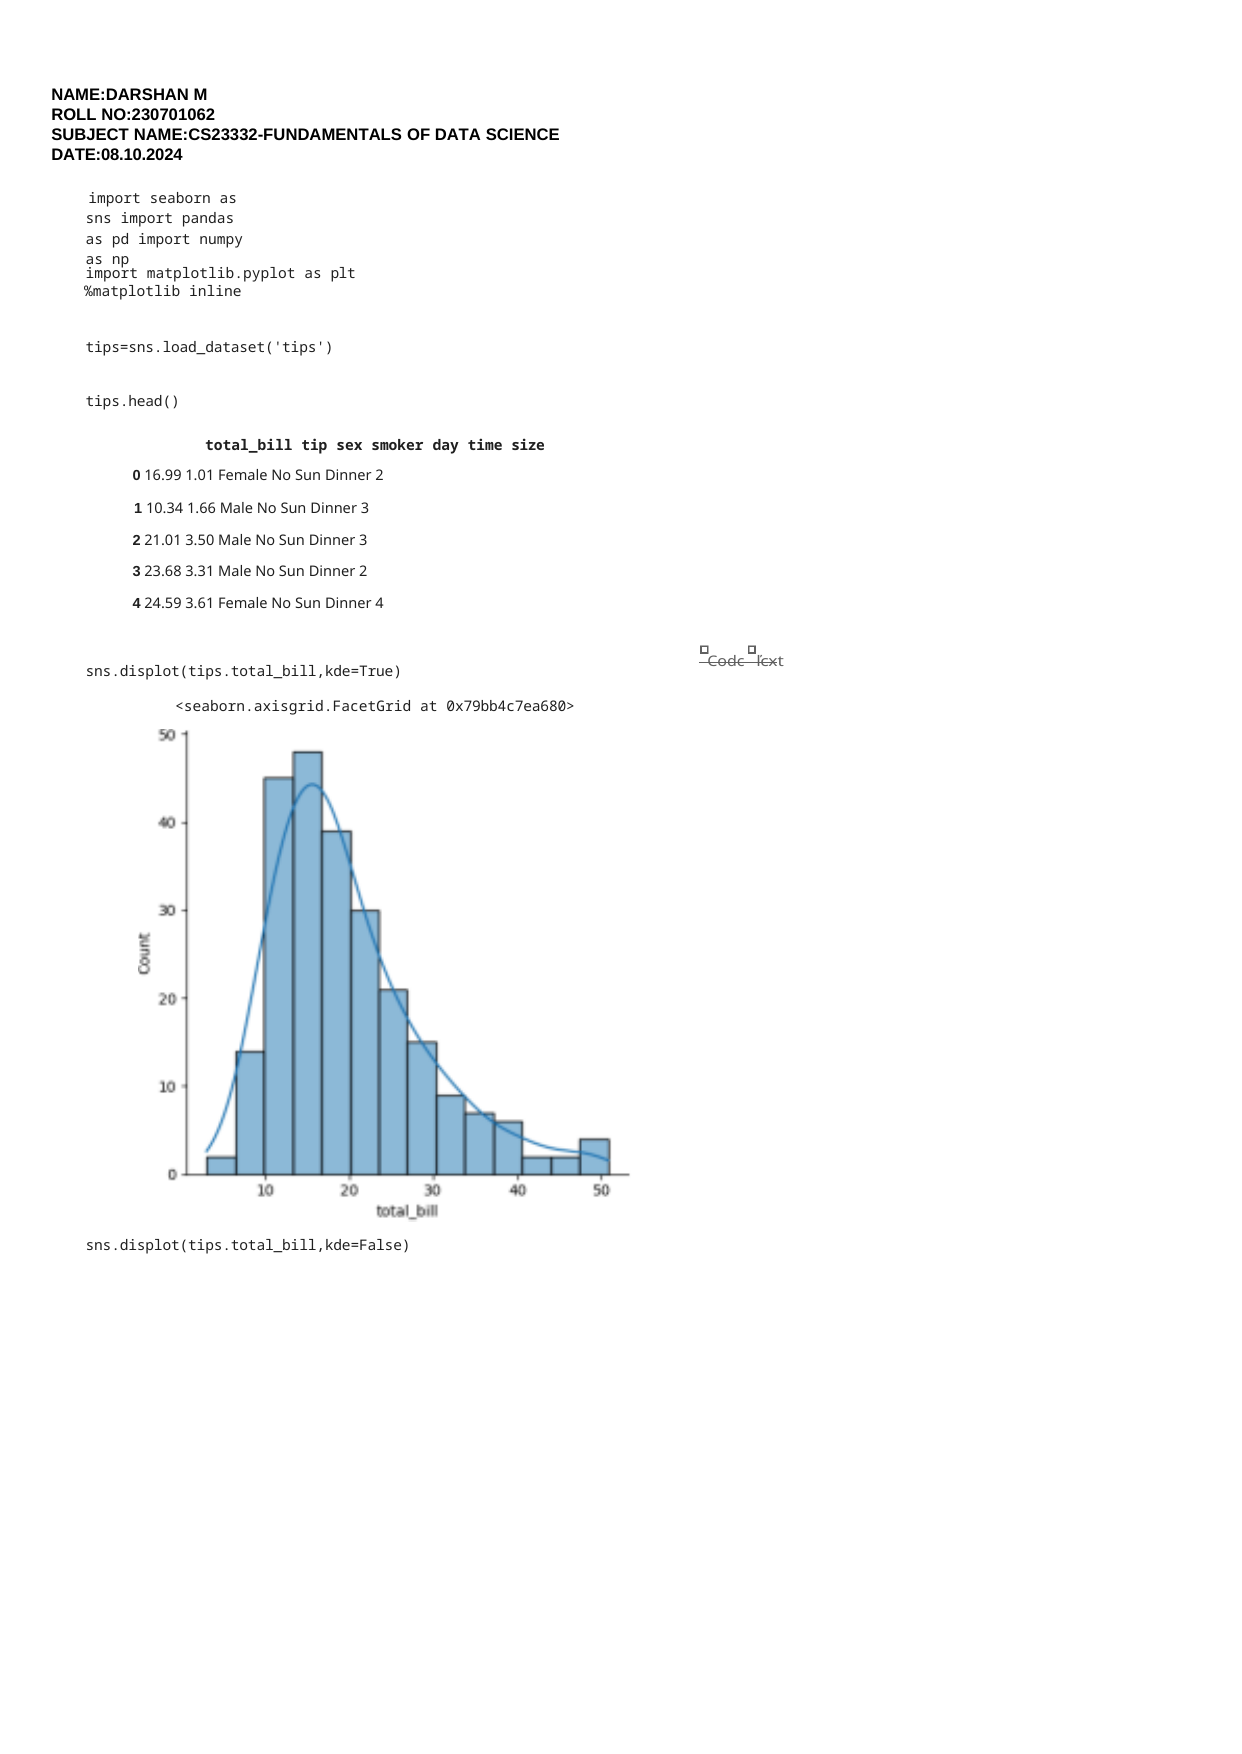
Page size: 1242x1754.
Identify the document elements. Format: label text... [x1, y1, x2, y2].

text SUBJECT NAME:CS23332-FUNDAMENTALS OF DATA SCIENCE DATE:08.10.2024 [51, 125, 639, 164]
text Codc ľcxt [698, 651, 1217, 670]
text %matplotlib inline tips=sns.load_dataset('tips') [84, 281, 448, 357]
picture [138, 729, 632, 742]
text <seaborn.axisgrid.FacetGrid at 0x79bb4c7ea680> [175, 696, 635, 716]
list 10.34 1.66 Male No Sun Dinner 3 [134, 498, 1217, 517]
text import seaborn as sns import pandas as pd import numpy as np [85, 188, 257, 269]
text NAME:DARSHAN M ROLL NO:230701062 [51, 85, 216, 124]
subtitle total_bill tip sex smoker day time size [205, 435, 1217, 455]
picture [746, 636, 766, 651]
list 23.68 3.31 Male No Sun Dinner 2 [132, 561, 1217, 581]
text tips.head() [85, 393, 1217, 410]
picture [698, 636, 719, 651]
list 21.01 3.50 Male No Sun Dinner 3 [132, 529, 1217, 549]
text sns.displot(tips.total_bill,kde=False) [85, 742, 635, 1255]
list 16.99 1.01 Female No Sun Dinner 2 [132, 465, 1217, 485]
text sns.displot(tips.total_bill,kde=True) [85, 660, 635, 680]
list 24.59 3.61 Female No Sun Dinner 4 [132, 593, 1217, 613]
